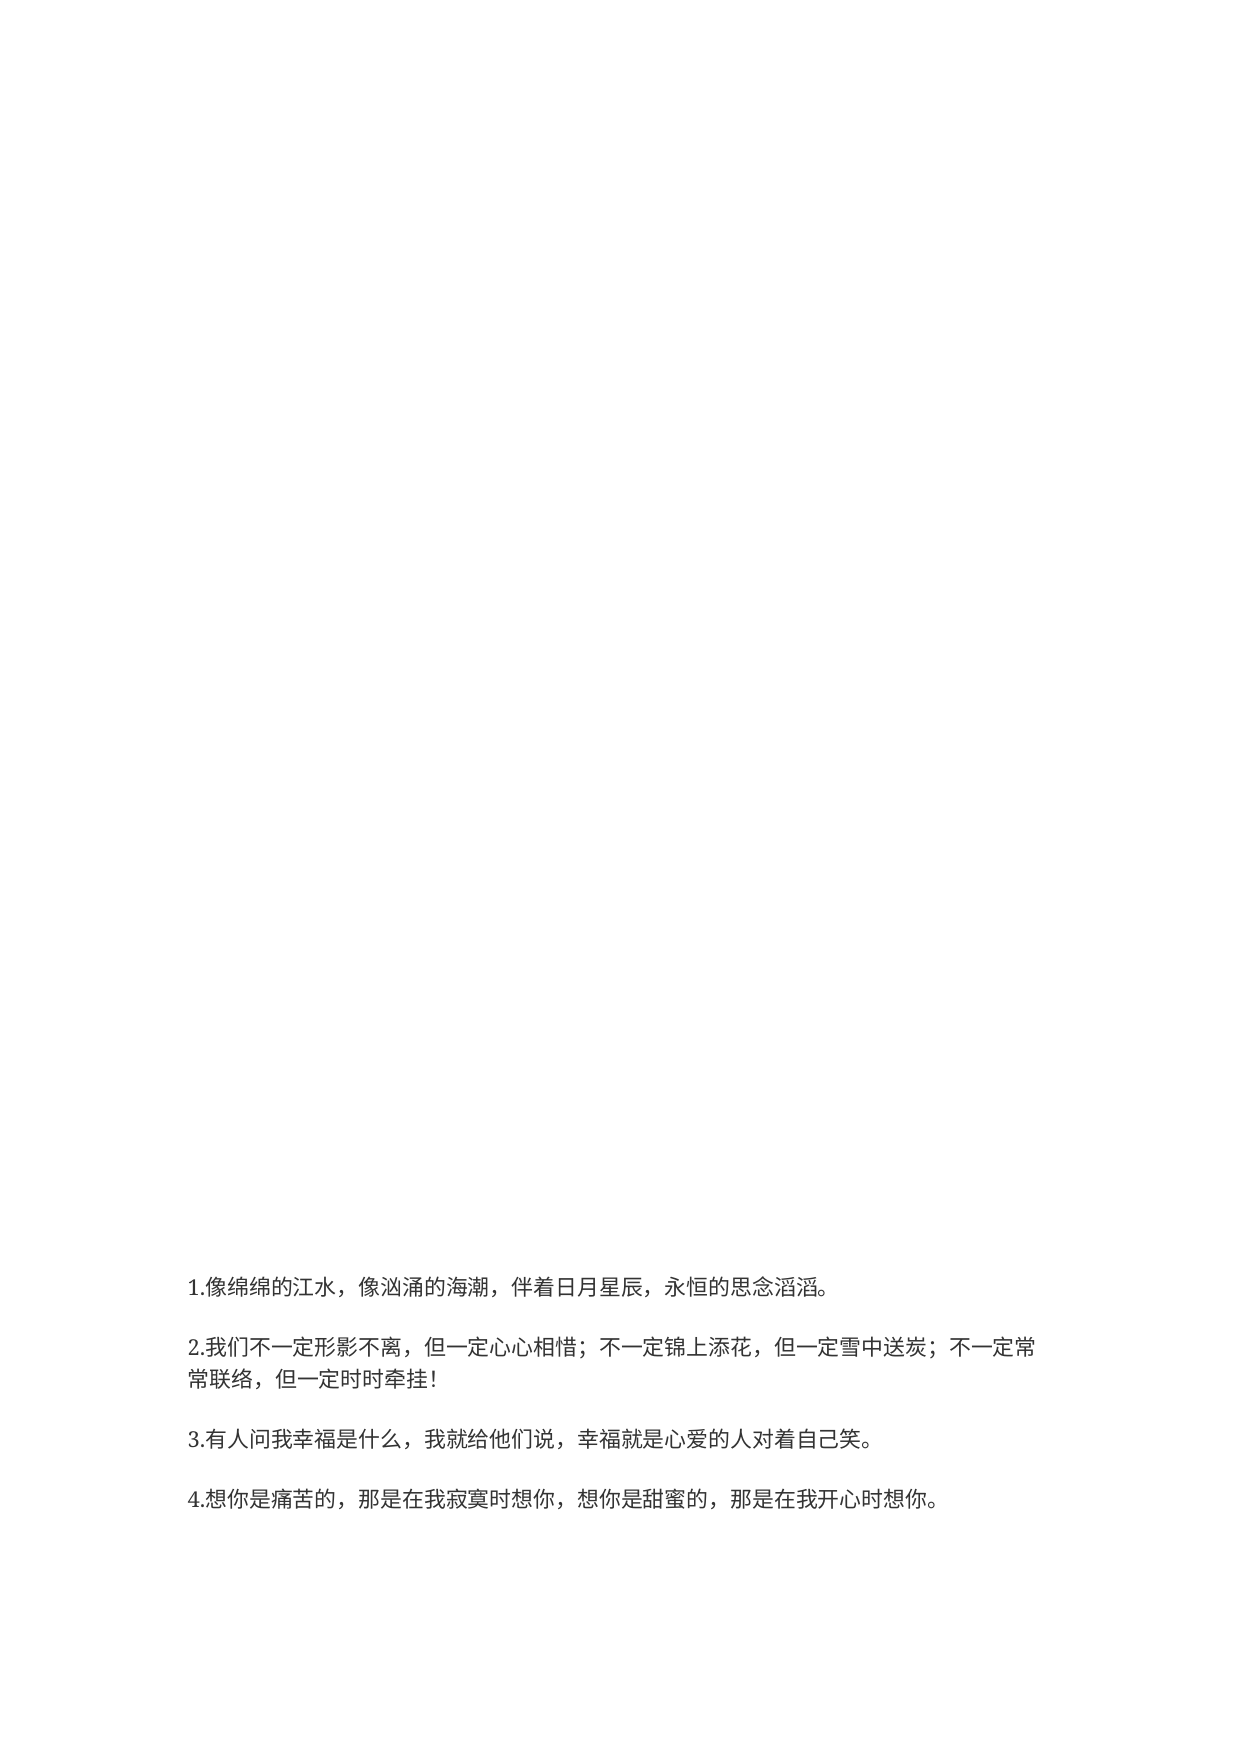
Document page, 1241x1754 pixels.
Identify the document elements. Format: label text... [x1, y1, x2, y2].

text 4.想你是痛苦的，那是在我寂寞时想你，想你是甜蜜的，那是在我开心时想你。 [187, 1482, 1053, 1514]
text 1.像绵绵的江水，像汹涌的海潮，伴着日月星辰，永恒的思念滔滔。 [187, 1270, 1053, 1302]
text 3.有人问我幸福是什么，我就给他们说，幸福就是心爱的人对着自己笑。 [187, 1422, 1053, 1454]
text 2.我们不一定形影不离，但一定心心相惜；不一定锦上添花，但一定雪中送炭；不一定常常联络，但一定时时牵挂！ [187, 1330, 1053, 1394]
